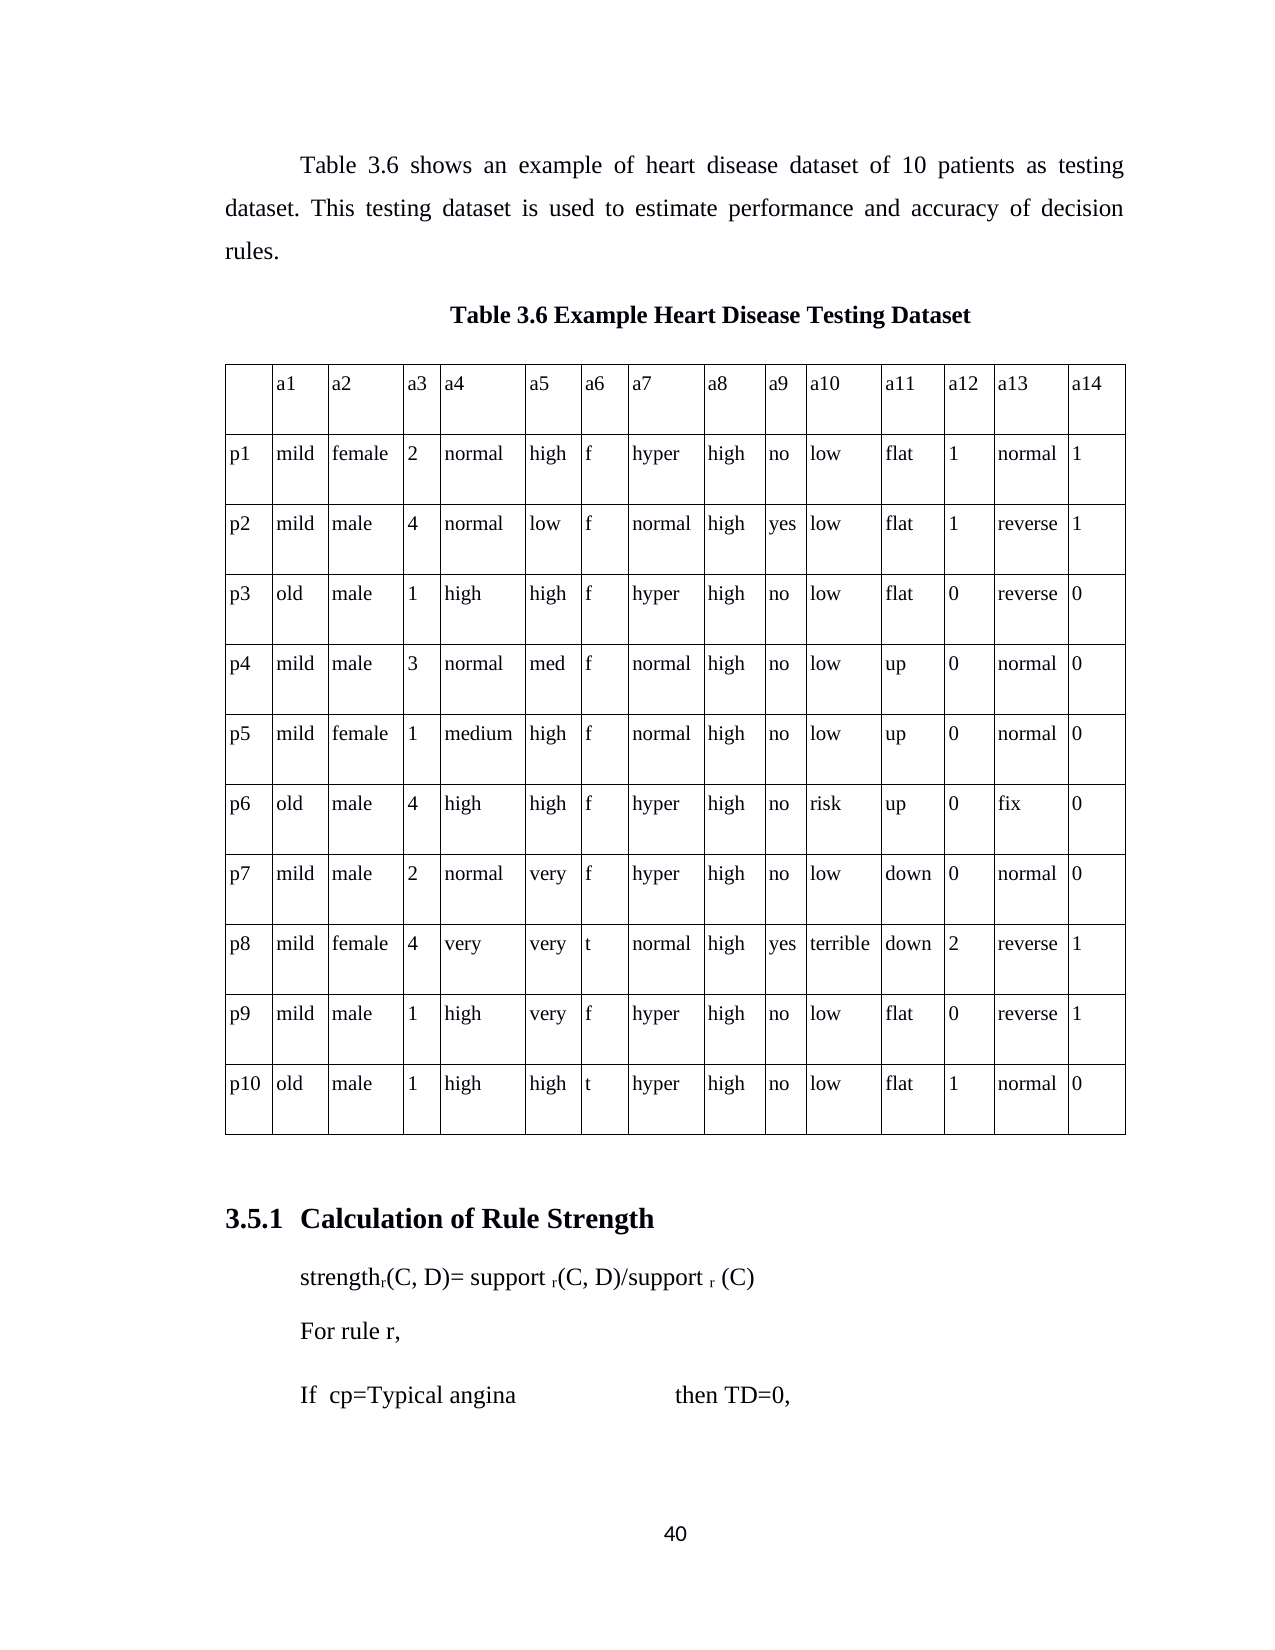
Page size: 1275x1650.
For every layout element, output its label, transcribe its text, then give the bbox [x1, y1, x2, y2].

table_header a2 [329, 365, 403, 434]
text strengthᵣ(C, D)= support ᵣ(C, D)/support ᵣ (C) [225, 1262, 1125, 1290]
table_cell hyper [629, 995, 704, 1064]
table_cell risk [807, 785, 881, 854]
table_header a11 [882, 365, 944, 434]
table_cell low [807, 715, 881, 784]
table_cell hyper [629, 435, 704, 504]
table_cell high [441, 1065, 525, 1134]
table_cell p3 [226, 575, 272, 644]
table_cell high [705, 855, 765, 924]
table_cell high [705, 995, 765, 1064]
table_cell old [273, 785, 328, 854]
table_cell low [807, 995, 881, 1064]
table_cell 1 [404, 715, 440, 784]
table_cell 1 [945, 1065, 994, 1134]
table_cell 0 [945, 995, 994, 1064]
table_cell down [882, 925, 944, 994]
table_cell male [329, 645, 403, 714]
table_cell normal [629, 925, 704, 994]
table_cell normal [441, 645, 525, 714]
table_cell 1 [404, 575, 440, 644]
table_cell f [582, 435, 628, 504]
table_cell flat [882, 435, 944, 504]
table_cell female [329, 715, 403, 784]
table_cell 2 [404, 855, 440, 924]
table_cell 0 [1069, 645, 1125, 714]
table_cell no [766, 715, 806, 784]
table_cell very [526, 925, 581, 994]
table_cell high [705, 715, 765, 784]
table_header a6 [582, 365, 628, 434]
table_cell 2 [945, 925, 994, 994]
table_header a3 [404, 365, 440, 434]
table_cell f [582, 855, 628, 924]
table_header a12 [945, 365, 994, 434]
table_cell 1 [1069, 435, 1125, 504]
table_cell normal [995, 855, 1068, 924]
table_cell normal [995, 645, 1068, 714]
table_cell up [882, 645, 944, 714]
table_header a9 [766, 365, 806, 434]
table_cell reverse [995, 925, 1068, 994]
table_cell no [766, 645, 806, 714]
table_cell low [807, 435, 881, 504]
table_cell hyper [629, 575, 704, 644]
table_cell mild [273, 925, 328, 994]
table_cell old [273, 1065, 328, 1134]
table_cell f [582, 715, 628, 784]
table_cell 0 [945, 575, 994, 644]
table_cell normal [629, 645, 704, 714]
table_cell up [882, 715, 944, 784]
table_cell high [705, 435, 765, 504]
table_cell p4 [226, 645, 272, 714]
table_cell 2 [404, 435, 440, 504]
table_cell high [526, 1065, 581, 1134]
table_cell male [329, 575, 403, 644]
table_cell f [582, 785, 628, 854]
table_cell yes [766, 505, 806, 574]
table_cell yes [766, 925, 806, 994]
table_cell female [329, 925, 403, 994]
table_cell high [441, 785, 525, 854]
table_cell p9 [226, 995, 272, 1064]
table_cell high [705, 505, 765, 574]
table_cell high [526, 435, 581, 504]
text Table 3.6 shows an example of heart disease dataset of 10 patients as testing dataset. This testing dataset is used to estimate performance and accuracy of decision rules. [225, 150, 1125, 265]
table_cell flat [882, 575, 944, 644]
table_header a1 [273, 365, 328, 434]
table_header a5 [526, 365, 581, 434]
table_header a4 [441, 365, 525, 434]
table_cell f [582, 645, 628, 714]
table_cell high [705, 645, 765, 714]
table_cell t [582, 1065, 628, 1134]
table_cell p10 [226, 1065, 272, 1134]
table_cell no [766, 1065, 806, 1134]
table_cell no [766, 435, 806, 504]
table_cell normal [995, 1065, 1068, 1134]
table_cell high [705, 575, 765, 644]
table_cell up [882, 785, 944, 854]
text Table 3.6 Example Heart Disease Testing Dataset [225, 300, 1125, 329]
table_cell male [329, 785, 403, 854]
table_cell fix [995, 785, 1068, 854]
table_cell normal [995, 435, 1068, 504]
table_cell 0 [1069, 785, 1125, 854]
table_cell very [526, 995, 581, 1064]
table_cell 0 [1069, 715, 1125, 784]
table_cell reverse [995, 505, 1068, 574]
table_cell no [766, 995, 806, 1064]
table_cell normal [441, 505, 525, 574]
table_cell p6 [226, 785, 272, 854]
table_header a14 [1069, 365, 1125, 434]
table_cell mild [273, 995, 328, 1064]
table_cell mild [273, 855, 328, 924]
table_cell very [441, 925, 525, 994]
table_cell low [807, 855, 881, 924]
table_cell male [329, 995, 403, 1064]
table_cell mild [273, 645, 328, 714]
table_cell 1 [945, 505, 994, 574]
table_cell down [882, 855, 944, 924]
table_cell no [766, 855, 806, 924]
table_cell flat [882, 995, 944, 1064]
table_cell 1 [1069, 995, 1125, 1064]
table_cell 1 [404, 1065, 440, 1134]
table_cell 0 [945, 785, 994, 854]
table_cell terrible [807, 925, 881, 994]
table_cell reverse [995, 575, 1068, 644]
table_cell hyper [629, 1065, 704, 1134]
table_cell high [441, 575, 525, 644]
table_header a8 [705, 365, 765, 434]
table_cell p5 [226, 715, 272, 784]
table_cell high [526, 785, 581, 854]
table_cell no [766, 785, 806, 854]
table_cell flat [882, 505, 944, 574]
table_cell f [582, 505, 628, 574]
table_cell reverse [995, 995, 1068, 1064]
table_cell 4 [404, 505, 440, 574]
table_cell female [329, 435, 403, 504]
table_cell 3 [404, 645, 440, 714]
table_cell f [582, 995, 628, 1064]
table_cell male [329, 1065, 403, 1134]
table_cell mild [273, 715, 328, 784]
table_header a13 [995, 365, 1068, 434]
table_cell 0 [945, 855, 994, 924]
table_cell male [329, 855, 403, 924]
table_cell normal [441, 435, 525, 504]
title If cp=Typical angina then TD=0, [225, 1380, 1125, 1409]
table_cell 4 [404, 785, 440, 854]
table_cell normal [629, 715, 704, 784]
table_cell p2 [226, 505, 272, 574]
table_cell male [329, 505, 403, 574]
table_cell hyper [629, 855, 704, 924]
table_cell medium [441, 715, 525, 784]
table_cell low [807, 575, 881, 644]
table_cell hyper [629, 785, 704, 854]
text 3.5.1 Calculation of Rule Strength [225, 1201, 1125, 1235]
table_cell 0 [1069, 575, 1125, 644]
table_cell high [441, 995, 525, 1064]
table_cell p8 [226, 925, 272, 994]
table_cell 0 [945, 715, 994, 784]
table_cell t [582, 925, 628, 994]
table_cell mild [273, 435, 328, 504]
table_cell mild [273, 505, 328, 574]
table_cell high [705, 785, 765, 854]
table_cell normal [441, 855, 525, 924]
table_cell low [526, 505, 581, 574]
table_cell very [526, 855, 581, 924]
table_cell normal [995, 715, 1068, 784]
title For rule r, [225, 1316, 1125, 1345]
table_cell high [526, 575, 581, 644]
table_header [226, 365, 272, 434]
table_cell 0 [1069, 1065, 1125, 1134]
table_cell old [273, 575, 328, 644]
table_cell low [807, 645, 881, 714]
table_cell no [766, 575, 806, 644]
table_cell 4 [404, 925, 440, 994]
table_header a7 [629, 365, 704, 434]
table_cell high [526, 715, 581, 784]
table_cell 1 [1069, 925, 1125, 994]
table_cell 0 [945, 645, 994, 714]
table_cell flat [882, 1065, 944, 1134]
table_cell normal [629, 505, 704, 574]
table_header a10 [807, 365, 881, 434]
table_cell 0 [1069, 855, 1125, 924]
table_cell high [705, 925, 765, 994]
table_cell 1 [945, 435, 994, 504]
table_cell p1 [226, 435, 272, 504]
table_cell 1 [1069, 505, 1125, 574]
table_cell low [807, 505, 881, 574]
table_cell p7 [226, 855, 272, 924]
table_cell f [582, 575, 628, 644]
table_cell low [807, 1065, 881, 1134]
table_cell med [526, 645, 581, 714]
table_cell 1 [404, 995, 440, 1064]
table_cell high [705, 1065, 765, 1134]
